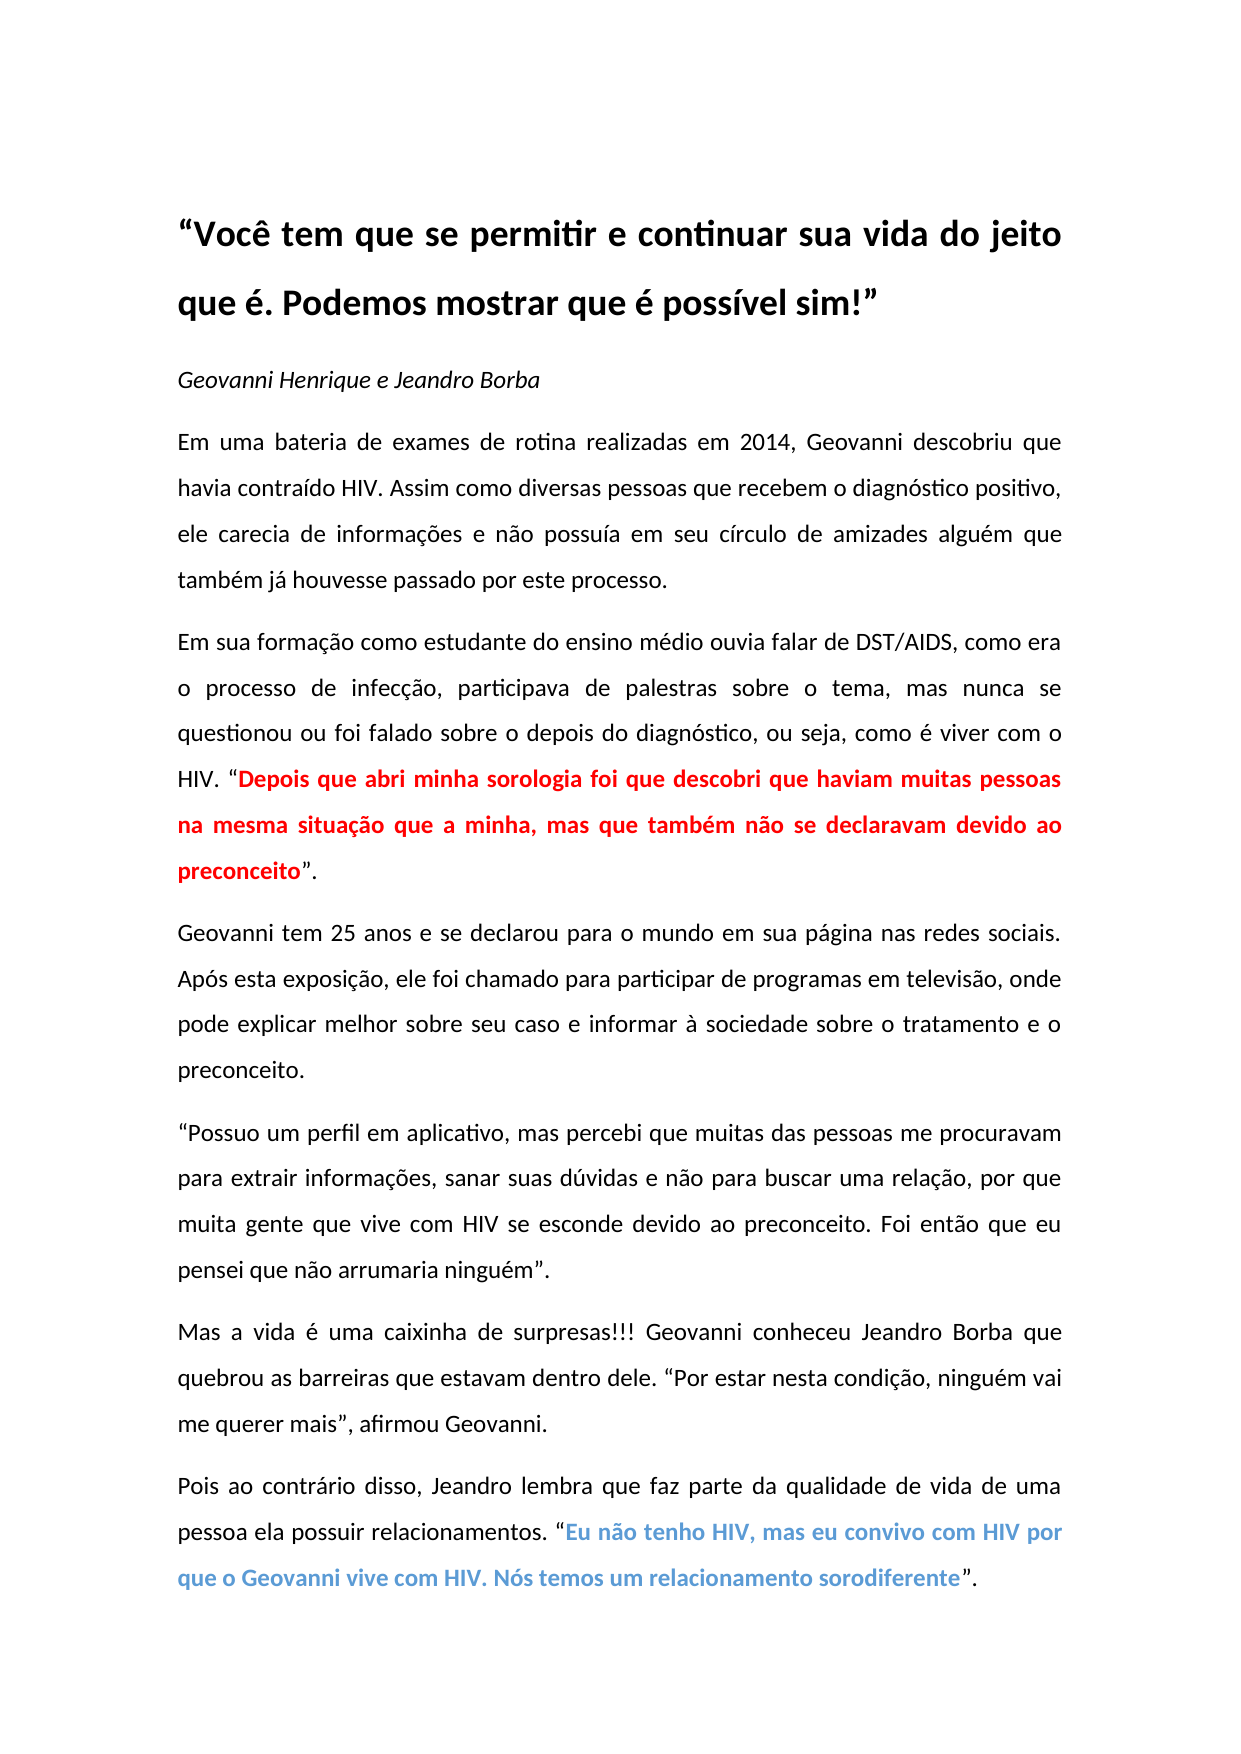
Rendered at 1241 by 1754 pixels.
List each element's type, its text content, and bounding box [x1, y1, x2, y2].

text Em uma bateria de exames de rotina realizadas em 2014, Geovanni descobriu que havia contraído HIV. Assim como diversas pessoas que recebem o diagnóstico positivo, ele carecia de informações e não possuía em seu círculo de amizades alguém que também já houvesse passado por este processo. [177, 427, 1063, 594]
text Pois ao contrário disso, Jeandro lembra que faz parte da qualidade de vida de uma pessoa ela possuir relacionamentos. “Eu não tenho HIV, mas eu convivo com HIV por que o Geovanni vive com HIV. Nós temos um relacionamento sorodiferente”. [177, 1470, 1063, 1592]
text Em sua formação como estudante do ensino médio ouvia falar de DST/AIDS, como era o processo de infecção, participava de palestras sobre o tema, mas nunca se questionou ou foi falado sobre o depois do diagnóstico, ou seja, como é viver com o HIV. “Depois que abri minha sorologia foi que descobri que haviam muitas pessoas na mesma situação que a minha, mas que também não se declaravam devido ao preconceito”. [177, 626, 1063, 885]
text “Você tem que se permitir e continuar sua vida do jeito que é. Podemos mostrar que é possível sim!” [177, 210, 1063, 324]
text Geovanni tem 25 anos e se declarou para o mundo em sua página nas redes sociais. Após esta exposição, ele foi chamado para participar de programas em televisão, onde pode explicar melhor sobre seu caso e informar à sociedade sobre o tratamento e o preconceito. [177, 917, 1063, 1085]
text Geovanni Henrique e Jeandro Borba [177, 364, 1063, 395]
text “Possuo um perfil em aplicativo, mas percebi que muitas das pessoas me procuravam para extrair informações, sanar suas dúvidas e não para buscar uma relação, por que muita gente que vive com HIV se esconde devido ao preconceito. Foi então que eu pensei que não arrumaria ninguém”. [177, 1117, 1063, 1284]
text Mas a vida é uma caixinha de surpresas!!! Geovanni conheceu Jeandro Borba que quebrou as barreiras que estavam dentro dele. “Por estar nesta condição, ninguém vai me querer mais”, afirmou Geovanni. [177, 1316, 1063, 1438]
